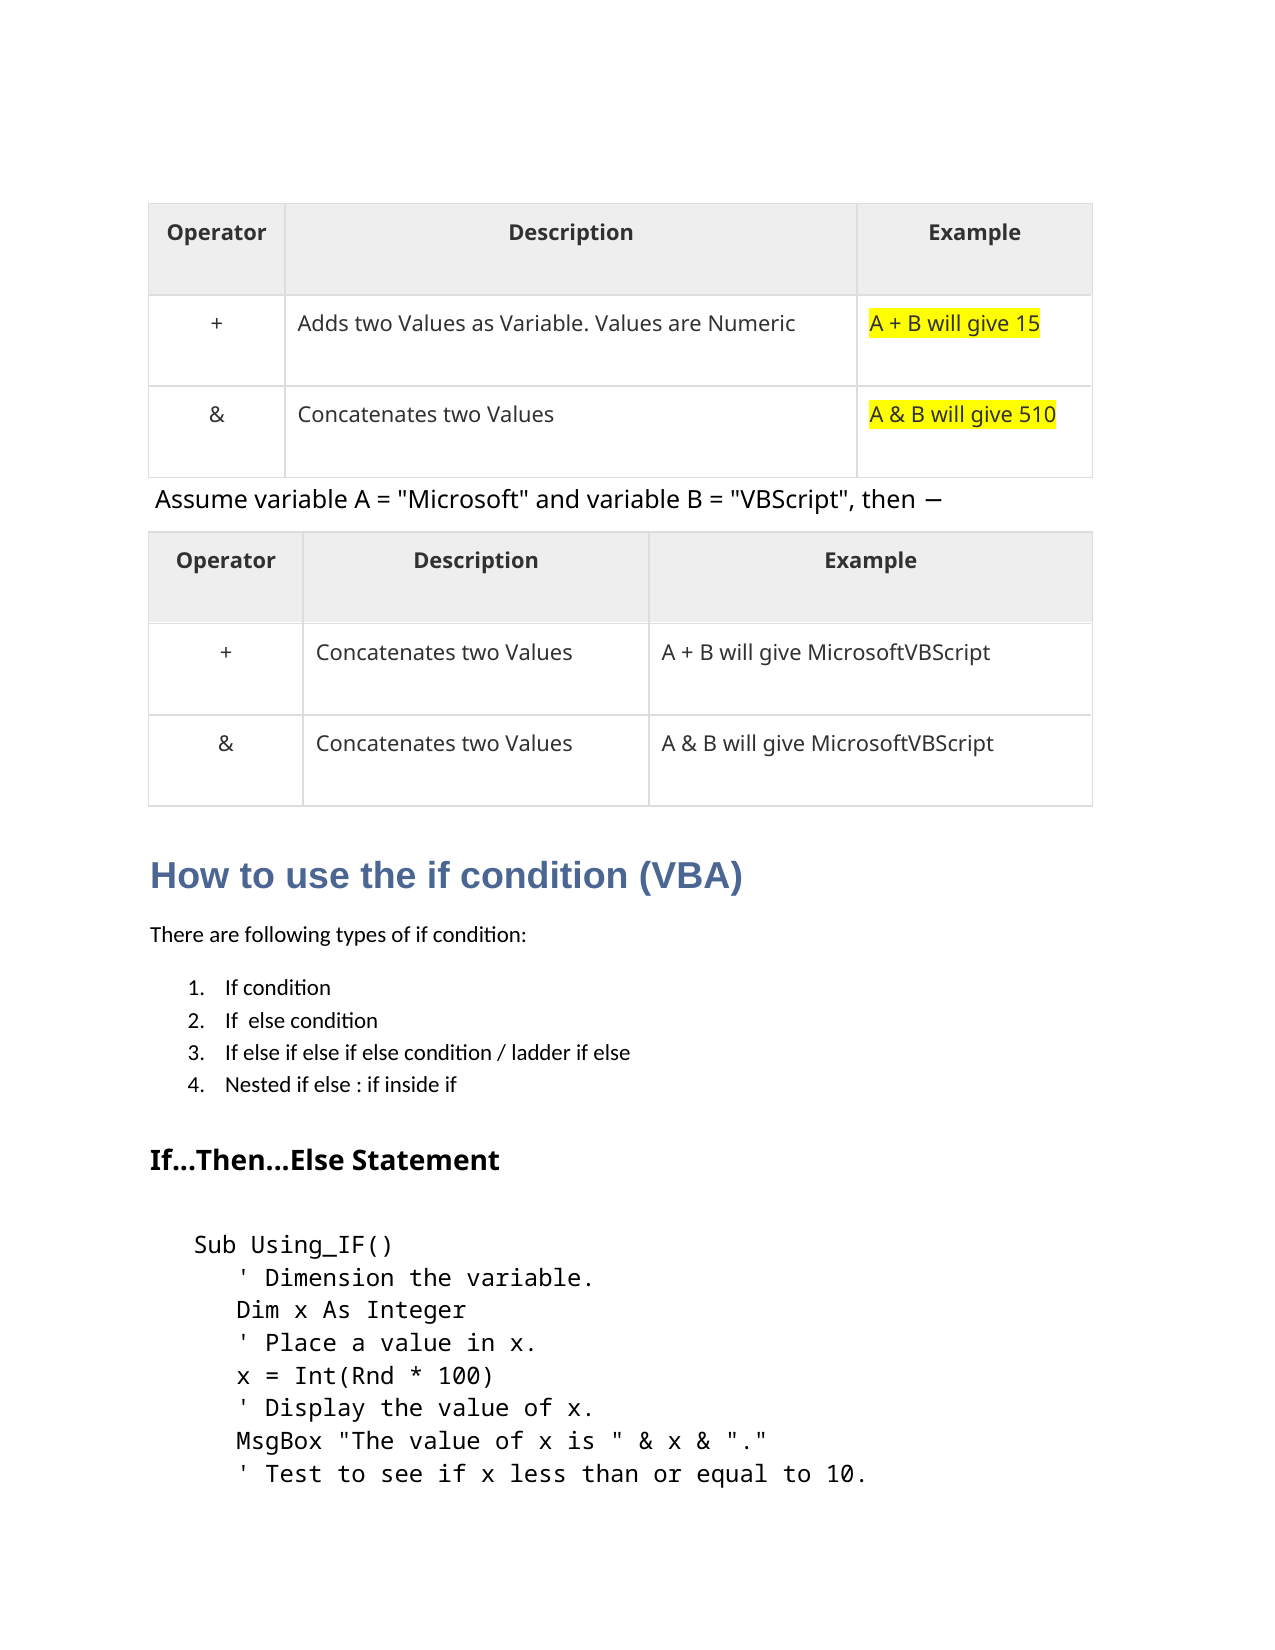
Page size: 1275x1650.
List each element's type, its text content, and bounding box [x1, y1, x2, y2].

table_header Description [286, 204, 856, 294]
table_header Description [304, 533, 648, 622]
table_cell + [149, 624, 302, 714]
list If condition [187, 973, 1125, 1002]
table_cell A & B will give 510 [858, 385, 1092, 477]
table_header Operator [149, 204, 284, 294]
list If else if else if else condition / ladder if else [187, 1038, 1125, 1066]
table_cell & [149, 716, 302, 805]
table_cell Adds two Values as Variable. Values are Numeric [286, 296, 856, 385]
subtitle How to use the if condition (VBA) [150, 854, 1125, 897]
table_cell Concatenates two Values [304, 716, 648, 805]
table_cell & [149, 387, 284, 477]
table_cell + [149, 296, 284, 385]
subtitle If...Then...Else Statement [150, 1140, 1125, 1178]
text Assume variable A = "Microsoft" and variable B = "VBScript", then − [155, 478, 1120, 516]
table_header Example [858, 204, 1092, 294]
table_cell Concatenates two Values [286, 387, 856, 477]
table_header Operator [149, 533, 302, 622]
table_header Example [650, 533, 1092, 622]
text There are following types of if condition: [150, 921, 1125, 948]
table_cell A + B will give MicrosoftVBScript [650, 623, 1092, 714]
list Nested if else : if inside if [187, 1070, 1125, 1098]
table_cell A + B will give 15 [858, 294, 1092, 385]
list If else condition [187, 1006, 1125, 1034]
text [150, 1228, 1125, 1489]
table_cell A & B will give MicrosoftVBScript [650, 714, 1092, 805]
table_cell Concatenates two Values [304, 624, 648, 714]
